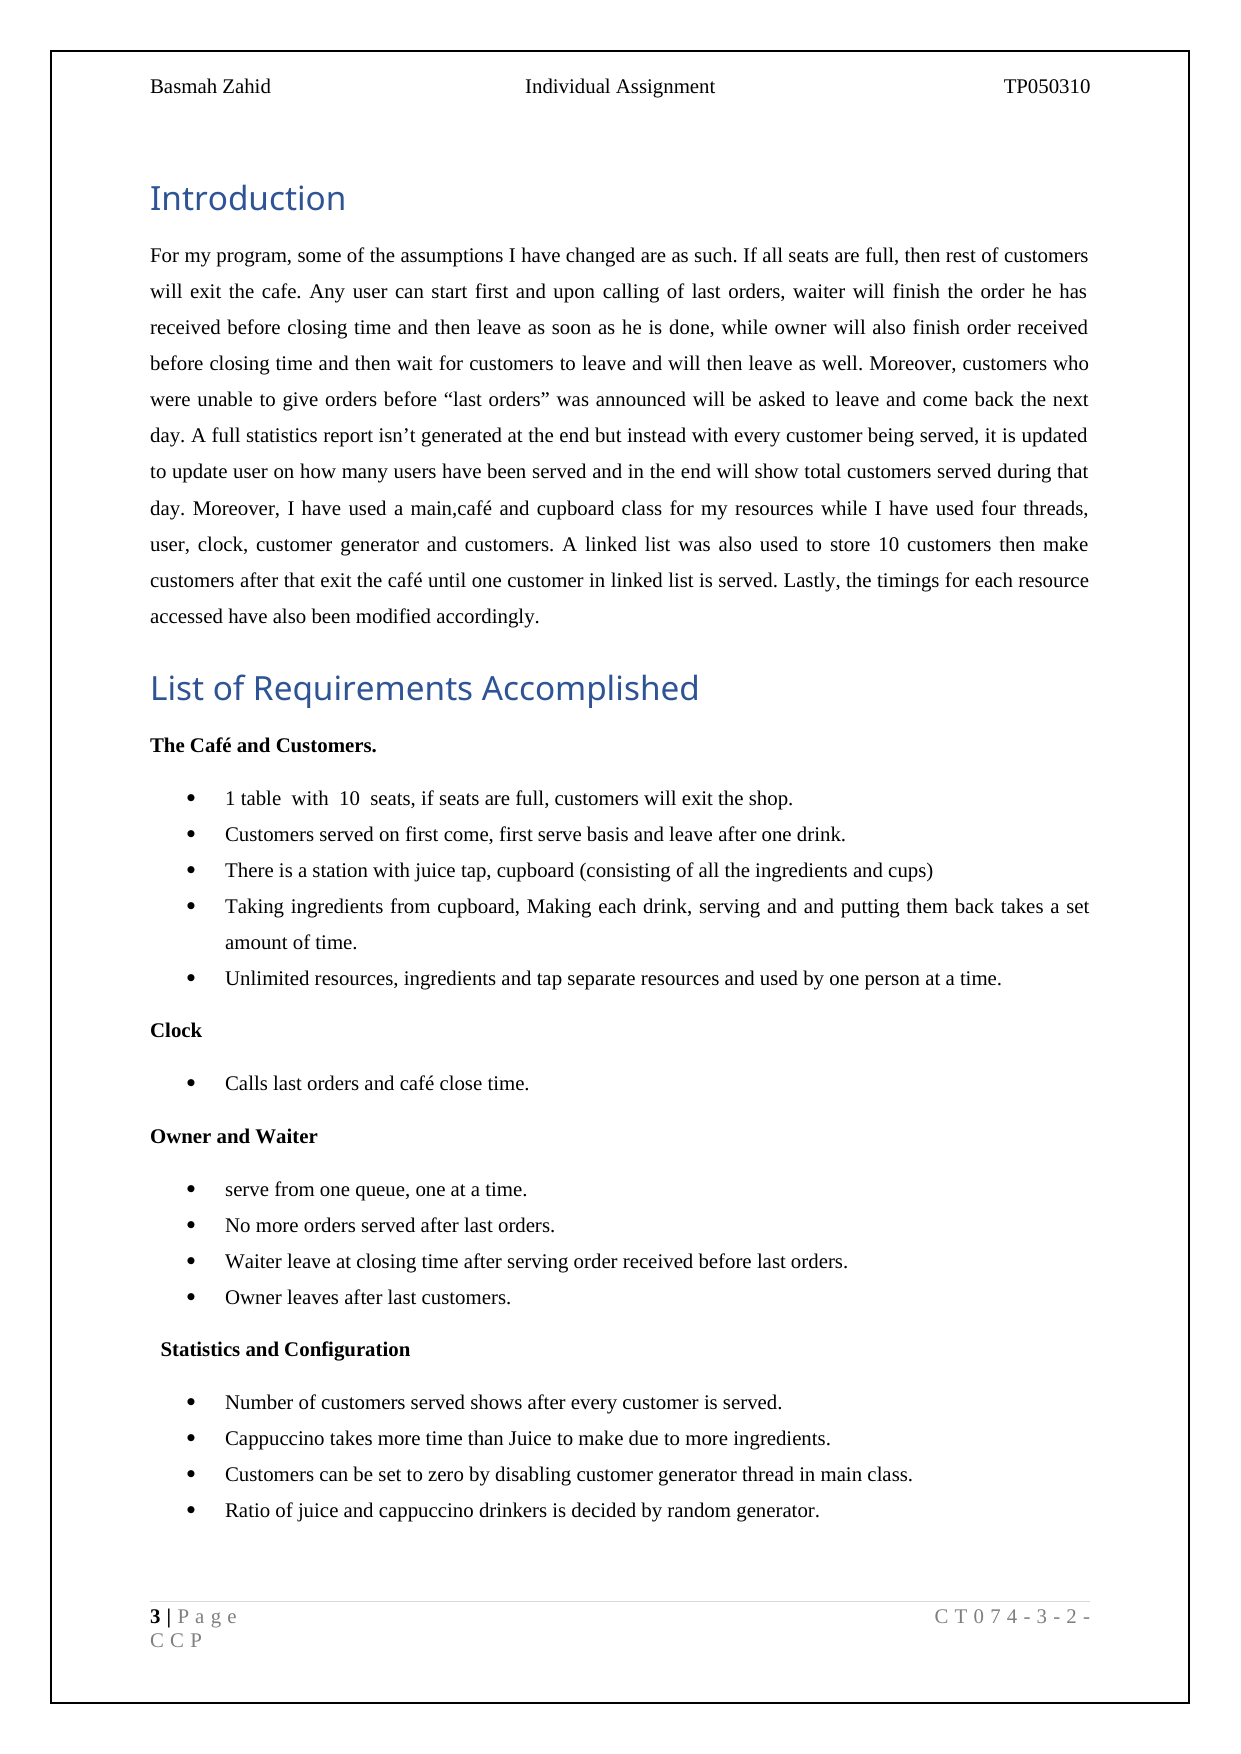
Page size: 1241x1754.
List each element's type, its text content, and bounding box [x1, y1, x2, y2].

list Customers can be set to zero by disabling customer generator thread in main class. [187, 1462, 1090, 1486]
list Taking ingredients from cupboard, Making each drink, serving and and putting them back takes a set amount of time. [187, 893, 1090, 954]
list No more orders served after last orders. [187, 1212, 1090, 1237]
text Statistics and Configuration [150, 1337, 1090, 1361]
text The Café and Customers. [150, 733, 1090, 757]
subtitle Introduction [150, 175, 1090, 220]
text For my program, some of the assumptions I have changed are as such. If all seats are full, then rest of customers will exit the cafe. Any user can start first and upon calling of last orders, waiter will finish the order he has received before closing time and then leave as soon as he is done, while owner will also finish order received before closing time and then wait for customers to leave and will then leave as well. Moreover, customers who were unable to give orders before “last orders” was announced will be asked to leave and come back the next day. A full statistics report isn’t generated at the end but instead with every customer being served, it is updated to update user on how many users have been served and in the end will show total customers served during that day. Moreover, I have used a main,café and cupboard class for my resources while I have used four threads, user, clock, customer generator and customers. A linked list was also used to store 10 customers then make customers after that exit the café until one customer in linked list is served. Lastly, the timings for each resource accessed have also been modified accordingly. [150, 243, 1090, 628]
list There is a station with juice tap, cupboard (consisting of all the ingredients and cups) [187, 857, 1090, 882]
list Owner leaves after last customers. [187, 1284, 1090, 1309]
list Unlimited resources, ingredients and tap separate resources and used by one person at a time. [187, 966, 1090, 990]
text Clock [150, 1018, 1090, 1042]
list Customers served on first come, first serve basis and leave after one drink. [187, 821, 1090, 846]
list Calls last orders and café close time. [187, 1071, 1090, 1095]
list Number of customers served shows after every customer is served. [187, 1390, 1090, 1414]
list Ratio of juice and cappuccino drinkers is decided by random generator. [187, 1498, 1090, 1522]
subtitle List of Requirements Accomplished [150, 664, 1090, 710]
list 1 table with 10 seats, if seats are full, customers will exit the shop. [187, 785, 1090, 809]
list Cappuccino takes more time than Juice to make due to more ingredients. [187, 1426, 1090, 1450]
list Waiter leave at closing time after serving order received before last orders. [187, 1248, 1090, 1273]
text Owner and Waiter [150, 1124, 1090, 1148]
list serve from one queue, one at a time. [187, 1176, 1090, 1201]
